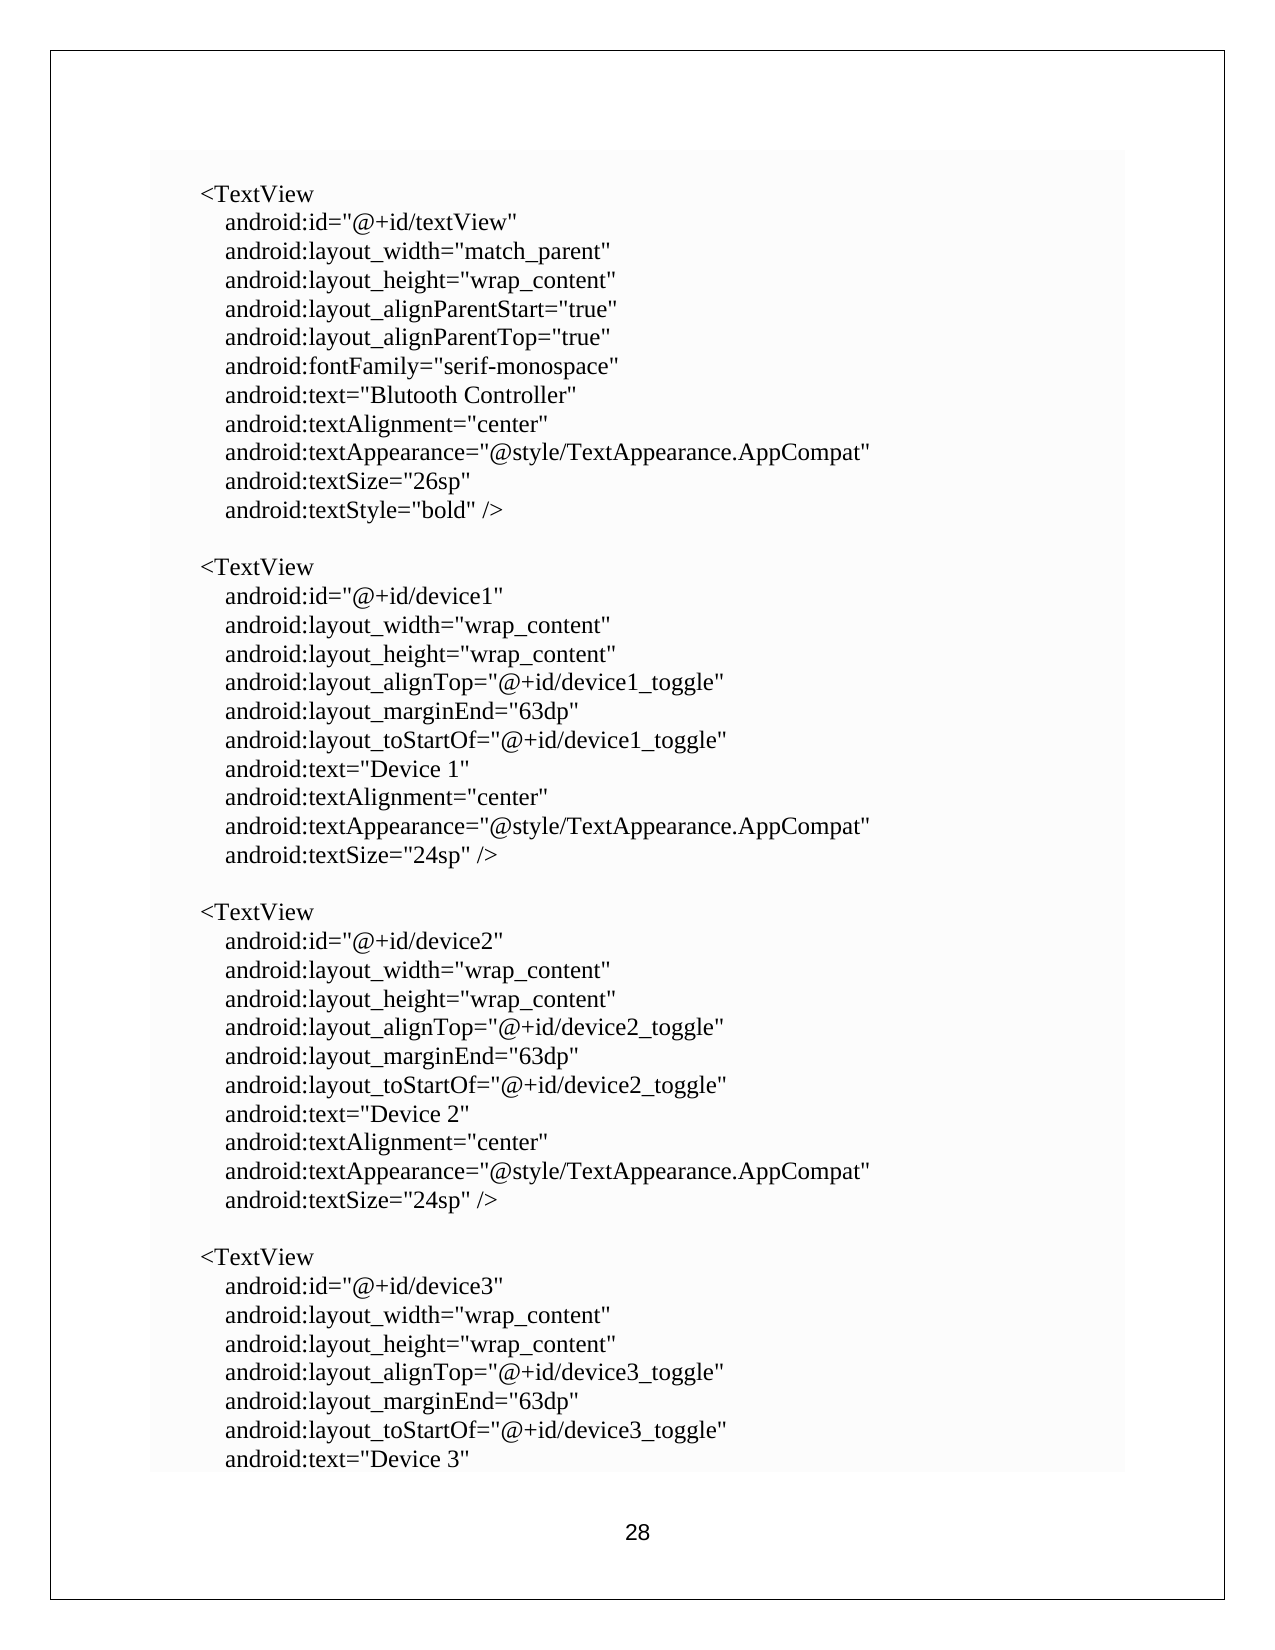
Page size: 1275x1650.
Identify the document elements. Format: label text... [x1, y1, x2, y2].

text android:layout_toStartOf="@+id/device1_toggle" [150, 725, 1125, 754]
text android:layout_width="wrap_content" [150, 1300, 1125, 1329]
text android:fontFamily="serif-monospace" [150, 351, 1125, 380]
text android:textAlignment="center" [150, 1127, 1125, 1156]
text android:layout_marginEnd="63dp" [150, 1041, 1125, 1070]
text android:layout_marginEnd="63dp" [150, 696, 1125, 725]
text <TextView [150, 552, 1125, 581]
text android:layout_alignParentStart="true" [150, 294, 1125, 322]
text android:layout_width="wrap_content" [150, 610, 1125, 639]
text android:layout_toStartOf="@+id/device2_toggle" [150, 1070, 1125, 1099]
text android:layout_width="match_parent" [150, 236, 1125, 265]
text android:text="Device 3" [150, 1444, 1125, 1472]
text android:textAlignment="center" [150, 409, 1125, 437]
text android:layout_alignTop="@+id/device3_toggle" [150, 1357, 1125, 1386]
text android:layout_alignTop="@+id/device1_toggle" [150, 667, 1125, 696]
text android:id="@+id/device2" [150, 926, 1125, 955]
text android:layout_alignTop="@+id/device2_toggle" [150, 1012, 1125, 1041]
text android:layout_height="wrap_content" [150, 1329, 1125, 1357]
text android:textAppearance="@style/TextAppearance.AppCompat" [150, 811, 1125, 840]
text android:layout_height="wrap_content" [150, 639, 1125, 667]
text android:layout_toStartOf="@+id/device3_toggle" [150, 1415, 1125, 1444]
text android:layout_alignParentTop="true" [150, 322, 1125, 351]
text android:textSize="24sp" /> [150, 840, 1125, 869]
text android:textStyle="bold" /> [150, 495, 1125, 524]
text android:id="@+id/device3" [150, 1271, 1125, 1300]
text android:text="Device 1" [150, 754, 1125, 782]
text android:textSize="26sp" [150, 466, 1125, 495]
text <TextView [150, 1242, 1125, 1271]
text android:text="Blutooth Controller" [150, 380, 1125, 409]
text android:layout_width="wrap_content" [150, 955, 1125, 984]
text android:textSize="24sp" /> [150, 1185, 1125, 1214]
text android:textAppearance="@style/TextAppearance.AppCompat" [150, 1156, 1125, 1185]
text <TextView [150, 897, 1125, 926]
text android:text="Device 2" [150, 1099, 1125, 1127]
text android:layout_marginEnd="63dp" [150, 1386, 1125, 1415]
text android:id="@+id/device1" [150, 581, 1125, 610]
text android:textAlignment="center" [150, 782, 1125, 811]
text android:layout_height="wrap_content" [150, 984, 1125, 1012]
text <TextView [150, 179, 1125, 207]
text android:textAppearance="@style/TextAppearance.AppCompat" [150, 437, 1125, 466]
text android:layout_height="wrap_content" [150, 265, 1125, 294]
text android:id="@+id/textView" [150, 207, 1125, 236]
